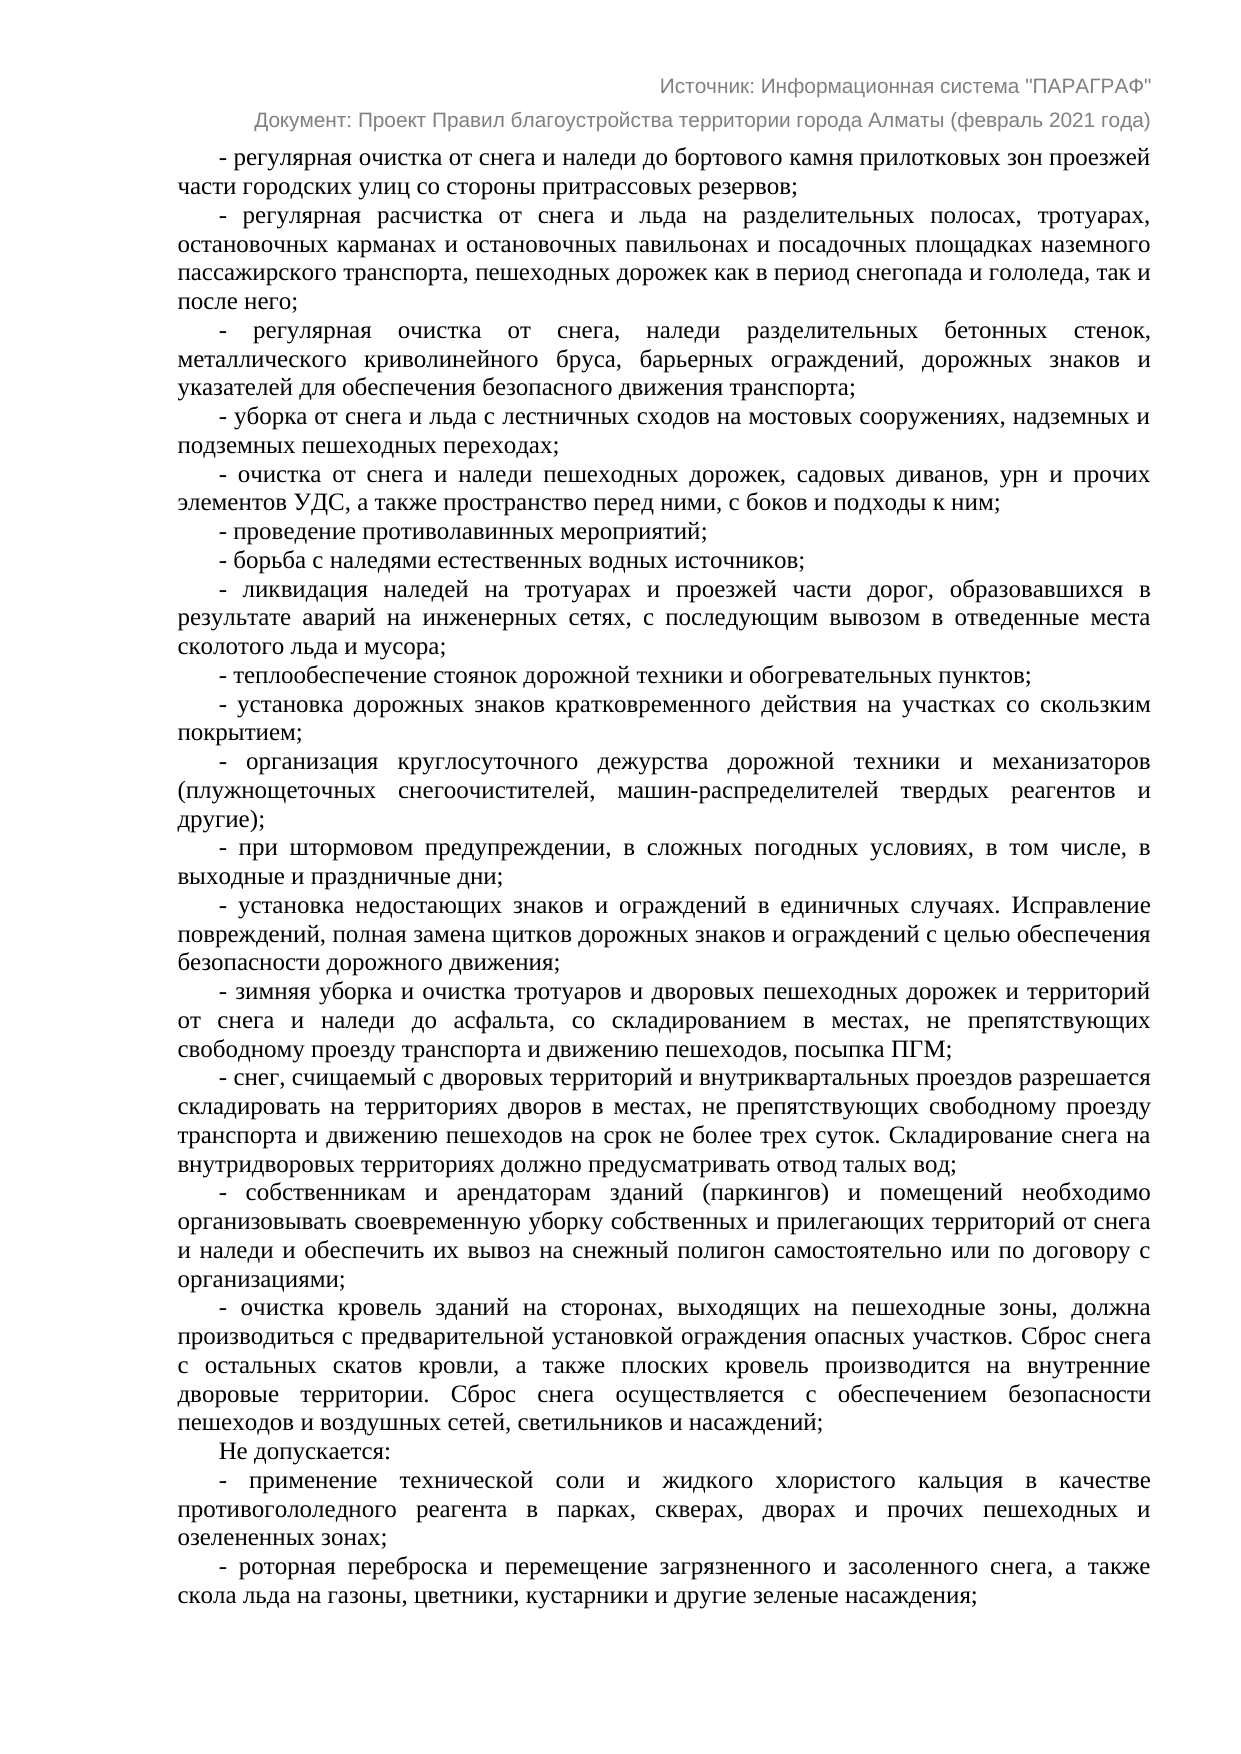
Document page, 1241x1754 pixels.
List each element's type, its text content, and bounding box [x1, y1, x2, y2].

text - регулярная очистка от снега, наледи разделительных бетонных стенок, металлического криволинейного бруса, барьерных ограждений, дорожных знаков и указателей для обеспечения безопасного движения транспорта; [177, 315, 1152, 401]
text - очистка кровель зданий на сторонах, выходящих на пешеходные зоны, должна производиться с предварительной установкой ограждения опасных участков. Сброс снега с остальных скатов кровли, а также плоских кровель производится на внутренние дворовые территории. Сброс снега осуществляется с обеспечением безопасности пешеходов и воздушных сетей, светильников и насаждений; [177, 1292, 1152, 1436]
text - применение технической соли и жидкого хлористого кальция в качестве противогололедного реагента в парках, скверах, дворах и прочих пешеходных и озелененных зонах; [177, 1465, 1152, 1551]
text - организация круглосуточного дежурства дорожной техники и механизаторов (плужнощеточных снегоочистителей, машин-распределителей твердых реагентов и другие); [177, 746, 1152, 832]
text - собственникам и арендаторам зданий (паркингов) и помещений необходимо организовывать своевременную уборку собственных и прилегающих территорий от снега и наледи и обеспечить их вывоз на снежный полигон самостоятельно или по договору с организациями; [177, 1177, 1152, 1292]
text - установка дорожных знаков кратковременного действия на участках со скользким покрытием; [177, 689, 1152, 746]
text - проведение противолавинных мероприятий; [177, 516, 1152, 545]
text Не допускается: [177, 1436, 1152, 1465]
text - при штормовом предупреждении, в сложных погодных условиях, в том числе, в выходные и праздничные дни; [177, 832, 1152, 890]
text - уборка от снега и льда с лестничных сходов на мостовых сооружениях, надземных и подземных пешеходных переходах; [177, 401, 1152, 459]
text - очистка от снега и наледи пешеходных дорожек, садовых диванов, урн и прочих элементов УДС, а также пространство перед ними, с боков и подходы к ним; [177, 459, 1152, 516]
text - зимняя уборка и очистка тротуаров и дворовых пешеходных дорожек и территорий от снега и наледи до асфальта, со складированием в местах, не препятствующих свободному проезду транспорта и движению пешеходов, посыпка ПГМ; [177, 976, 1152, 1062]
text - регулярная очистка от снега и наледи до бортового камня прилотковых зон проезжей части городских улиц со стороны притрассовых резервов; [177, 142, 1152, 200]
text - борьба с наледями естественных водных источников; [177, 545, 1152, 574]
text - роторная переброска и перемещение загрязненного и засоленного снега, а также скола льда на газоны, цветники, кустарники и другие зеленые насаждения; [177, 1551, 1152, 1609]
text - регулярная расчистка от снега и льда на разделительных полосах, тротуарах, остановочных карманах и остановочных павильонах и посадочных площадках наземного пассажирского транспорта, пешеходных дорожек как в период снегопада и гололеда, так и после него; [177, 200, 1152, 315]
text - теплообеспечение стоянок дорожной техники и обогревательных пунктов; [177, 660, 1152, 689]
text - ликвидация наледей на тротуарах и проезжей части дорог, образовавшихся в результате аварий на инженерных сетях, с последующим вывозом в отведенные места сколотого льда и мусора; [177, 574, 1152, 660]
text - снег, счищаемый с дворовых территорий и внутриквартальных проездов разрешается складировать на территориях дворов в местах, не препятствующих свободному проезду транспорта и движению пешеходов на срок не более трех суток. Складирование снега на внутридворовых территориях должно предусматривать отвод талых вод; [177, 1062, 1152, 1177]
text - установка недостающих знаков и ограждений в единичных случаях. Исправление повреждений, полная замена щитков дорожных знаков и ограждений с целью обеспечения безопасности дорожного движения; [177, 890, 1152, 976]
